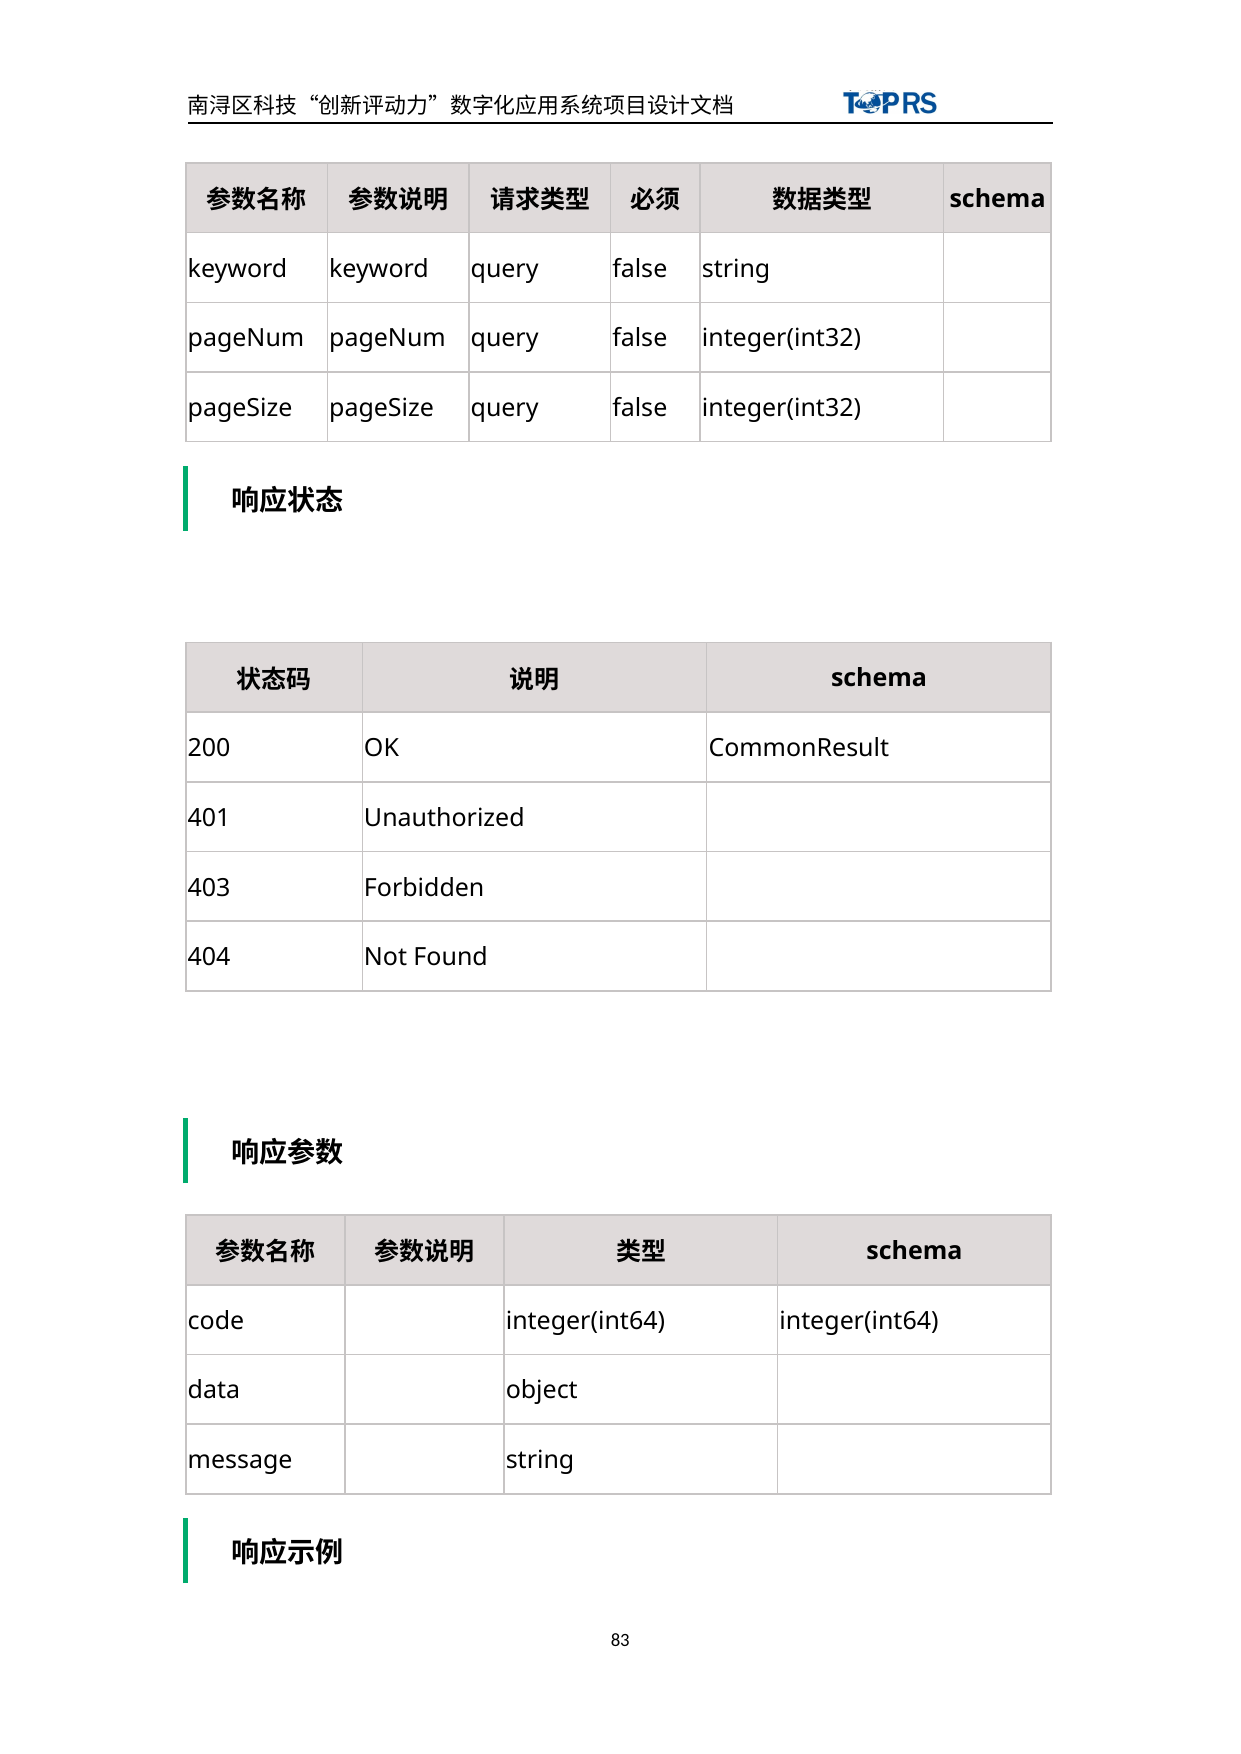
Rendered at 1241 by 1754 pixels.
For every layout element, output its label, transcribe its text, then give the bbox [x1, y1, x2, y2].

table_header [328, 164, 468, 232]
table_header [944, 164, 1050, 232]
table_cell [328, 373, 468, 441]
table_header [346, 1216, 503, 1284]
picture [842, 90, 937, 114]
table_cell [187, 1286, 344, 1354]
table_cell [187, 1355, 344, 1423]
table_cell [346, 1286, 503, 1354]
text 响应状态 [188, 466, 1053, 531]
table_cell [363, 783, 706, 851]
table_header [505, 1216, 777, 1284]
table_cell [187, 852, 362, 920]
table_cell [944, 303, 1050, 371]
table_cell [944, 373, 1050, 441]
text 响应参数 [188, 1118, 1053, 1183]
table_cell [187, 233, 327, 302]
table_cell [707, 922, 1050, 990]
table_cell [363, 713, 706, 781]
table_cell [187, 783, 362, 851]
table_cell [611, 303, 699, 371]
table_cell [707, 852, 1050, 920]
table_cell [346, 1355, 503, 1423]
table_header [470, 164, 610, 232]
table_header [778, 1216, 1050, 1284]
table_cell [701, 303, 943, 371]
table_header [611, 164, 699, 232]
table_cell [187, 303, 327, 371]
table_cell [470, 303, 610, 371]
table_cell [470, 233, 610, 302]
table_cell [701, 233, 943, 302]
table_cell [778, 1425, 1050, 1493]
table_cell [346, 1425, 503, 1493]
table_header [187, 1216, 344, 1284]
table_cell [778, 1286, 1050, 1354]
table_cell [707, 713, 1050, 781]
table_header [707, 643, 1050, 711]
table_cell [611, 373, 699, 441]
text 响应示例 [188, 1518, 1053, 1583]
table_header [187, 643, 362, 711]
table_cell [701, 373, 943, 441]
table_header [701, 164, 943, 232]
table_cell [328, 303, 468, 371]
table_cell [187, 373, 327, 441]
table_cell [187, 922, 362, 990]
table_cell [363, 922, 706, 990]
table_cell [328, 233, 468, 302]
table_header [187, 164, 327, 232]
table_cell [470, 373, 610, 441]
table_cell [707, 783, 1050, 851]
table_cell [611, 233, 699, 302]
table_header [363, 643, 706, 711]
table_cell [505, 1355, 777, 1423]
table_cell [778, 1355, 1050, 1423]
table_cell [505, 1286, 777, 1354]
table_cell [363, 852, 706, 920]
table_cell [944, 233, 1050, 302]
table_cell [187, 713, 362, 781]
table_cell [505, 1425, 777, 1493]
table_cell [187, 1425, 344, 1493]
